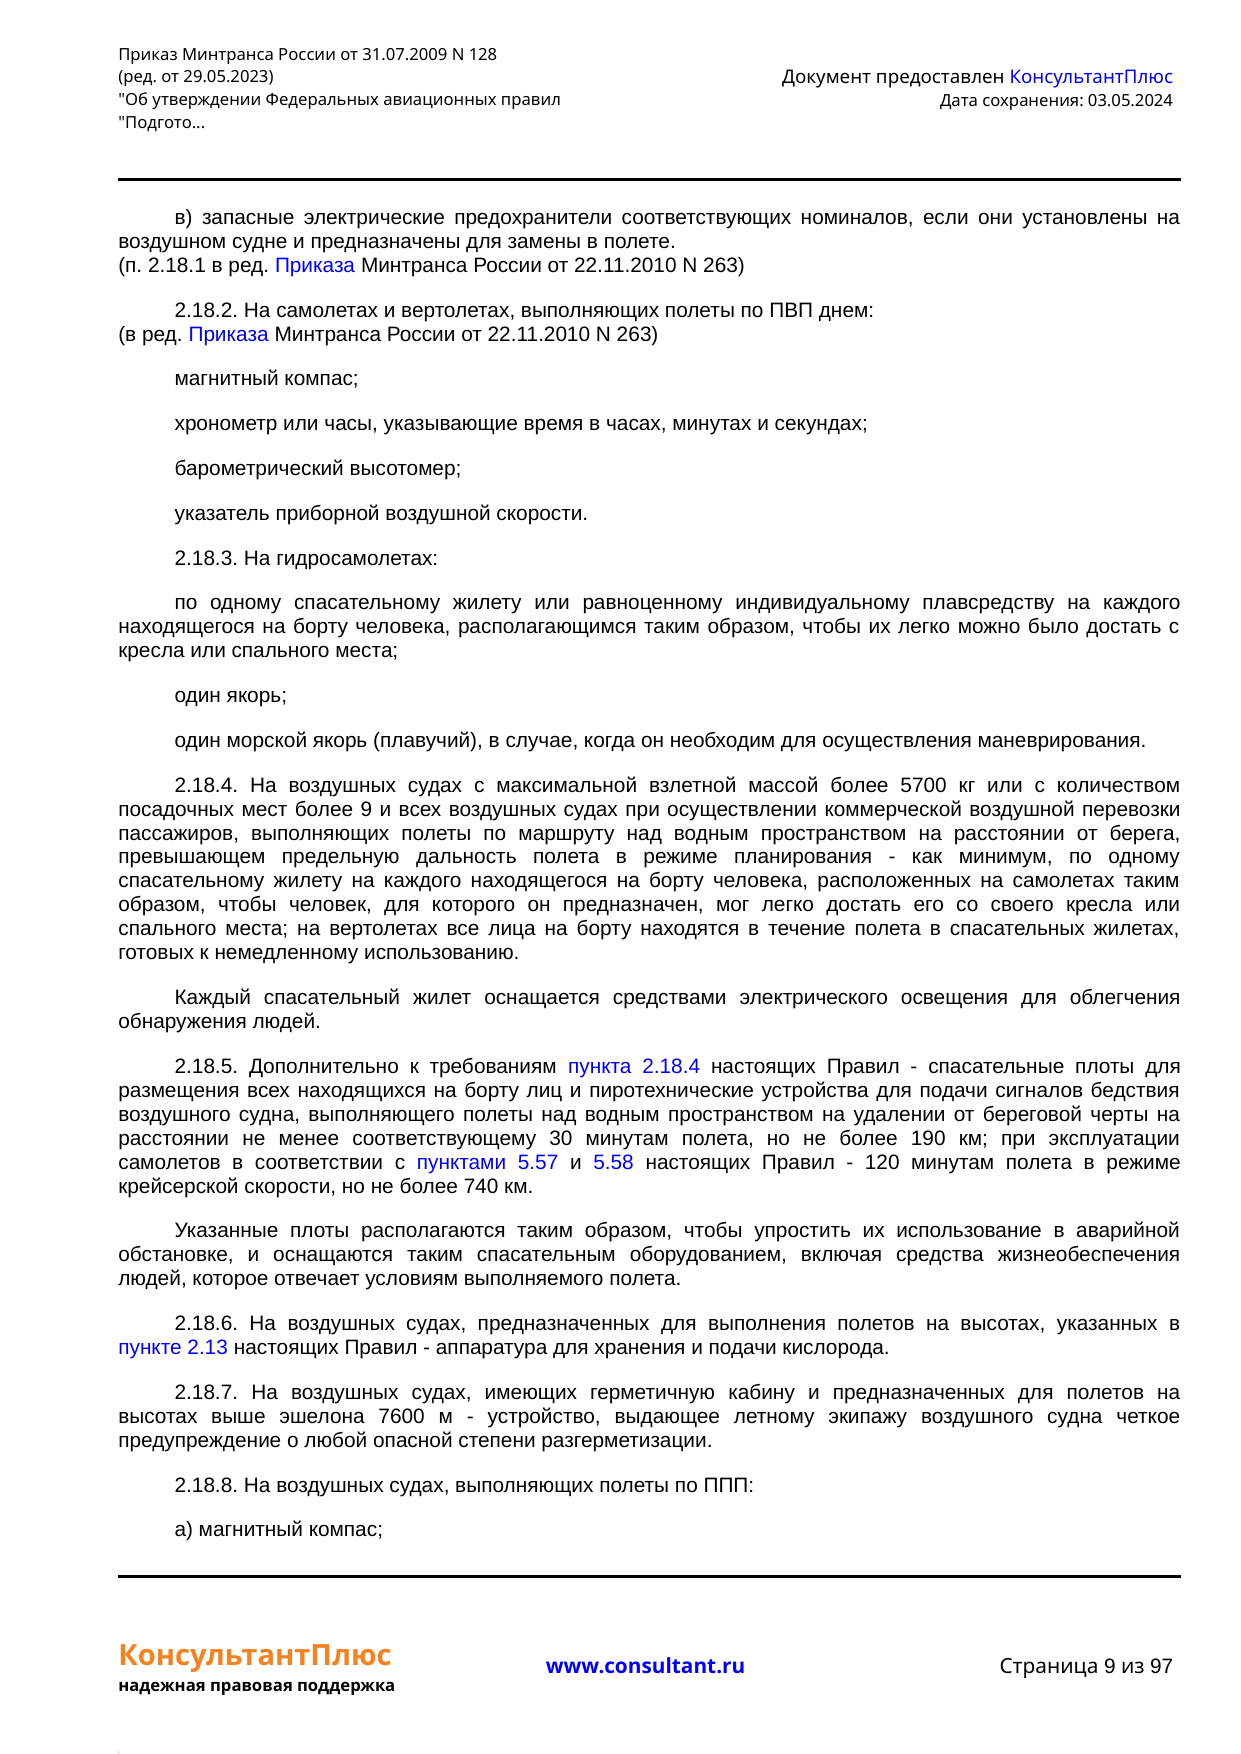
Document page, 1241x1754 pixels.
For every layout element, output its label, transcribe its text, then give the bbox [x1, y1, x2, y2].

text 2.18.8. На воздушных судах, выполняющих полеты по ППП: [118, 1472, 1181, 1496]
text Указанные плоты располагаются таким образом, чтобы упростить их использование в аварийной обстановке, и оснащаются таким спасательным оборудованием, включая средства жизнеобеспечения людей, которое отвечает условиям выполняемого полета. [118, 1218, 1181, 1290]
text (п. 2.18.1 в ред. Приказа Минтранса России от 22.11.2010 N 263) [118, 253, 1181, 277]
text указатель приборной воздушной скорости. [118, 501, 1181, 524]
text один якорь; [118, 683, 1181, 707]
text (в ред. Приказа Минтранса России от 22.11.2010 N 263) [118, 321, 1181, 345]
text магнитный компас; [118, 366, 1181, 390]
text 2.18.2. На самолетах и вертолетах, выполняющих полеты по ПВП днем: [118, 297, 1181, 321]
text 2.18.6. На воздушных судах, предназначенных для выполнения полетов на высотах, указанных в пункте 2.13 настоящих Правил - аппаратура для хранения и подачи кислорода. [118, 1311, 1181, 1359]
text 2.18.7. На воздушных судах, имеющих герметичную кабину и предназначенных для полетов на высотах выше эшелона 7600 м - устройство, выдающее летному экипажу воздушного судна четкое предупреждение о любой опасной степени разгерметизации. [118, 1380, 1181, 1452]
text 2.18.3. На гидросамолетах: [118, 545, 1181, 569]
text 2.18.5. Дополнительно к требованиям пункта 2.18.4 настоящих Правил - спасательные плоты для размещения всех находящихся на борту лиц и пиротехнические устройства для подачи сигналов бедствия воздушного судна, выполняющего полеты над водным пространством на удалении от береговой черты на расстоянии не менее соответствующему 30 минутам полета, но не более 190 км; при эксплуатации самолетов в соответствии с пунктами 5.57 и 5.58 настоящих Правил - 120 минутам полета в режиме крейсерской скорости, но не более 740 км. [118, 1054, 1181, 1197]
text в) запасные электрические предохранители соответствующих номиналов, если они установлены на воздушном судне и предназначены для замены в полете. [118, 205, 1181, 253]
text барометрический высотомер; [118, 456, 1181, 480]
text один морской якорь (плавучий), в случае, когда он необходим для осуществления маневрирования. [118, 728, 1181, 752]
text Каждый спасательный жилет оснащается средствами электрического освещения для облегчения обнаружения людей. [118, 985, 1181, 1033]
text а) магнитный компас; [118, 1517, 1181, 1541]
text по одному спасательному жилету или равноценному индивидуальному плавсредству на каждого находящегося на борту человека, располагающимся таким образом, чтобы их легко можно было достать с кресла или спального места; [118, 590, 1181, 662]
text хронометр или часы, указывающие время в часах, минутах и секундах; [118, 411, 1181, 435]
text 2.18.4. На воздушных судах с максимальной взлетной массой более 5700 кг или с количеством посадочных мест более 9 и всех воздушных судах при осуществлении коммерческой воздушной перевозки пассажиров, выполняющих полеты по маршруту над водным пространством на расстоянии от берега, превышающем предельную дальность полета в режиме планирования - как минимум, по одному спасательному жилету на каждого находящегося на борту человека, расположенных на самолетах таким образом, чтобы человек, для которого он предназначен, мог легко достать его со своего кресла или спального места; на вертолетах все лица на борту находятся в течение полета в спасательных жилетах, готовых к немедленному использованию. [118, 772, 1181, 964]
